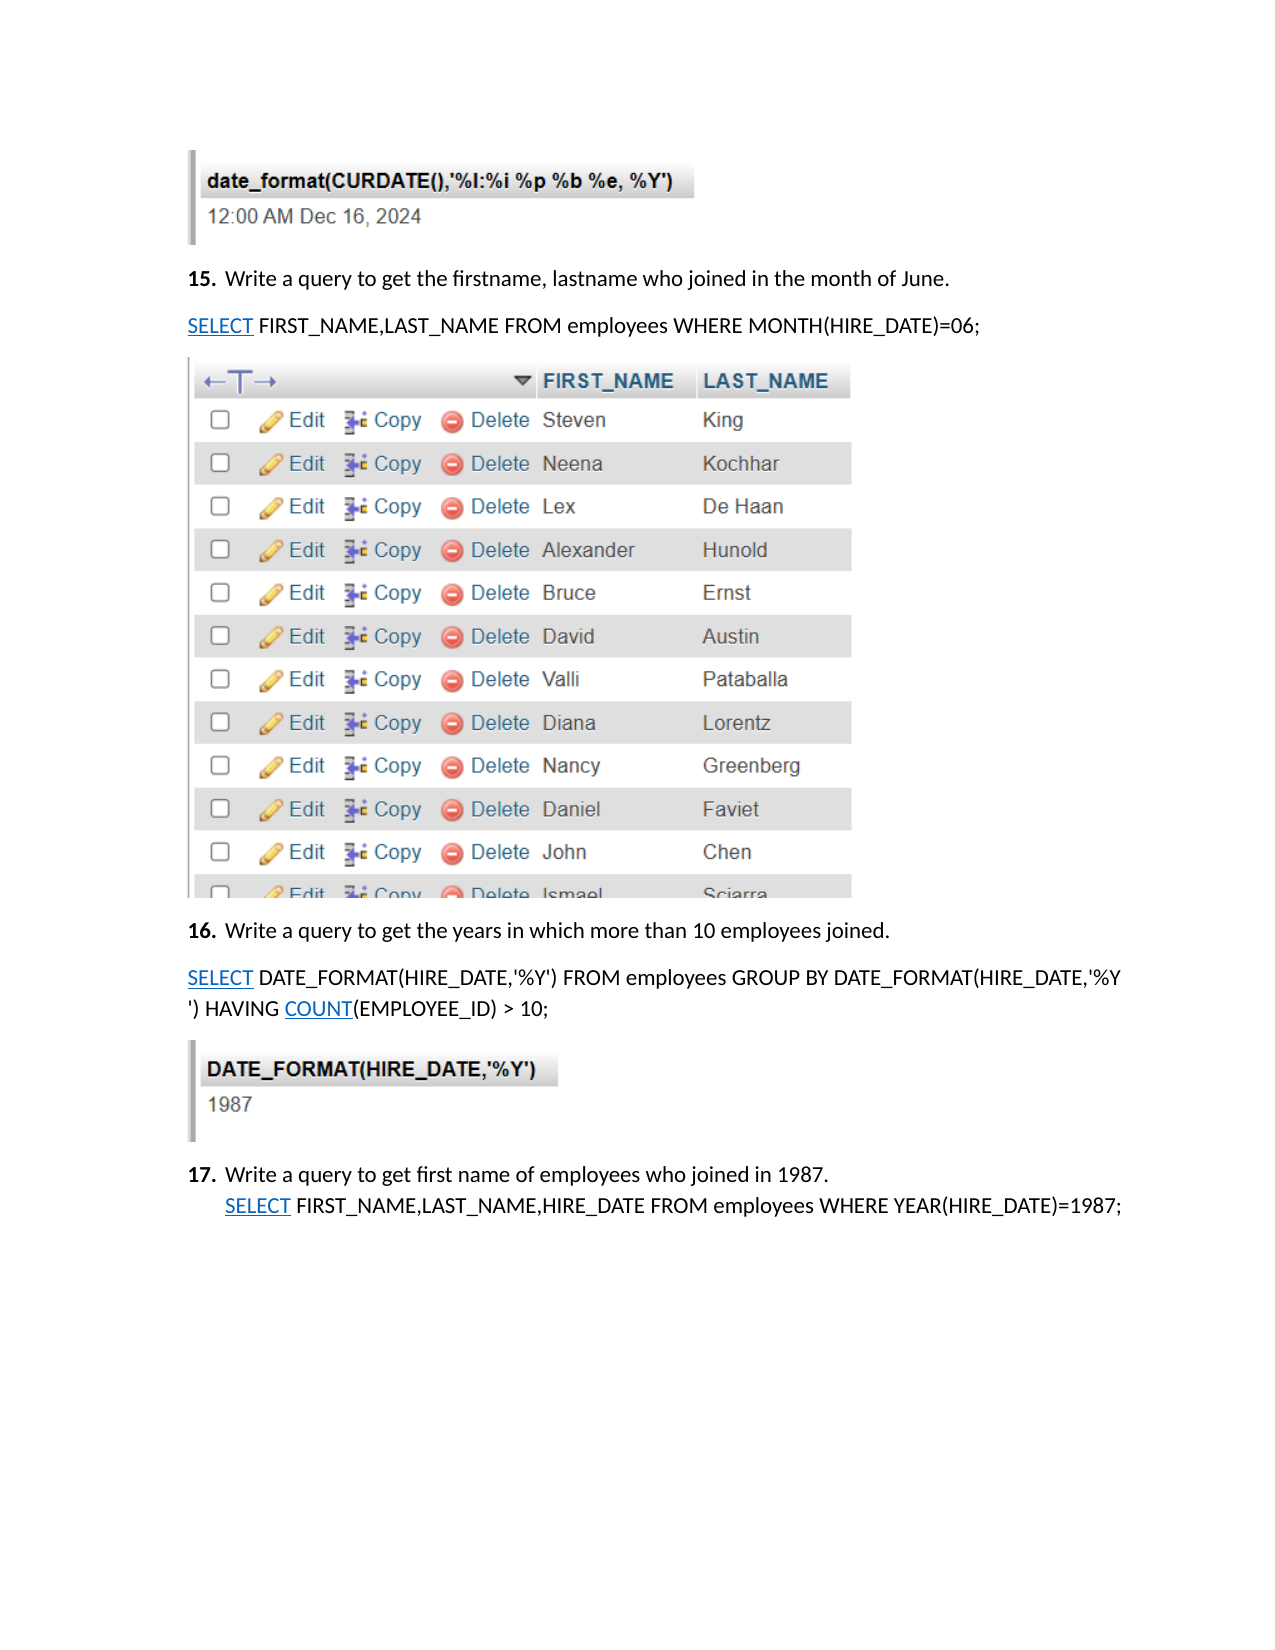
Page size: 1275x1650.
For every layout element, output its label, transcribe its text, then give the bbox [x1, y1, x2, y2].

text SELECT DATE_FORMAT(HIRE_DATE,'%Y') FROM employees GROUP BY DATE_FORMAT(HIRE_DATE,'%Y') HAVING COUNT(EMPLOYEE_ID) > 10; [187, 963, 1125, 1022]
picture [187, 150, 772, 245]
picture [187, 1040, 577, 1142]
list Write a query to get the firstname, lastname who joined in the month of June. [187, 264, 1125, 292]
text SELECT FIRST_NAME,LAST_NAME FROM employees WHERE MONTH(HIRE_DATE)=06; [187, 311, 1125, 339]
list Write a query to get the years in which more than 10 employees joined. [187, 917, 1125, 944]
list Write a query to get first name of employees who joined in 1987. SELECT FIRST_NAME,LAST_NAME,HIRE_DATE FROM employees WHERE YEAR(HIRE_DATE)=1987; [187, 1161, 1125, 1219]
picture [187, 357, 873, 898]
